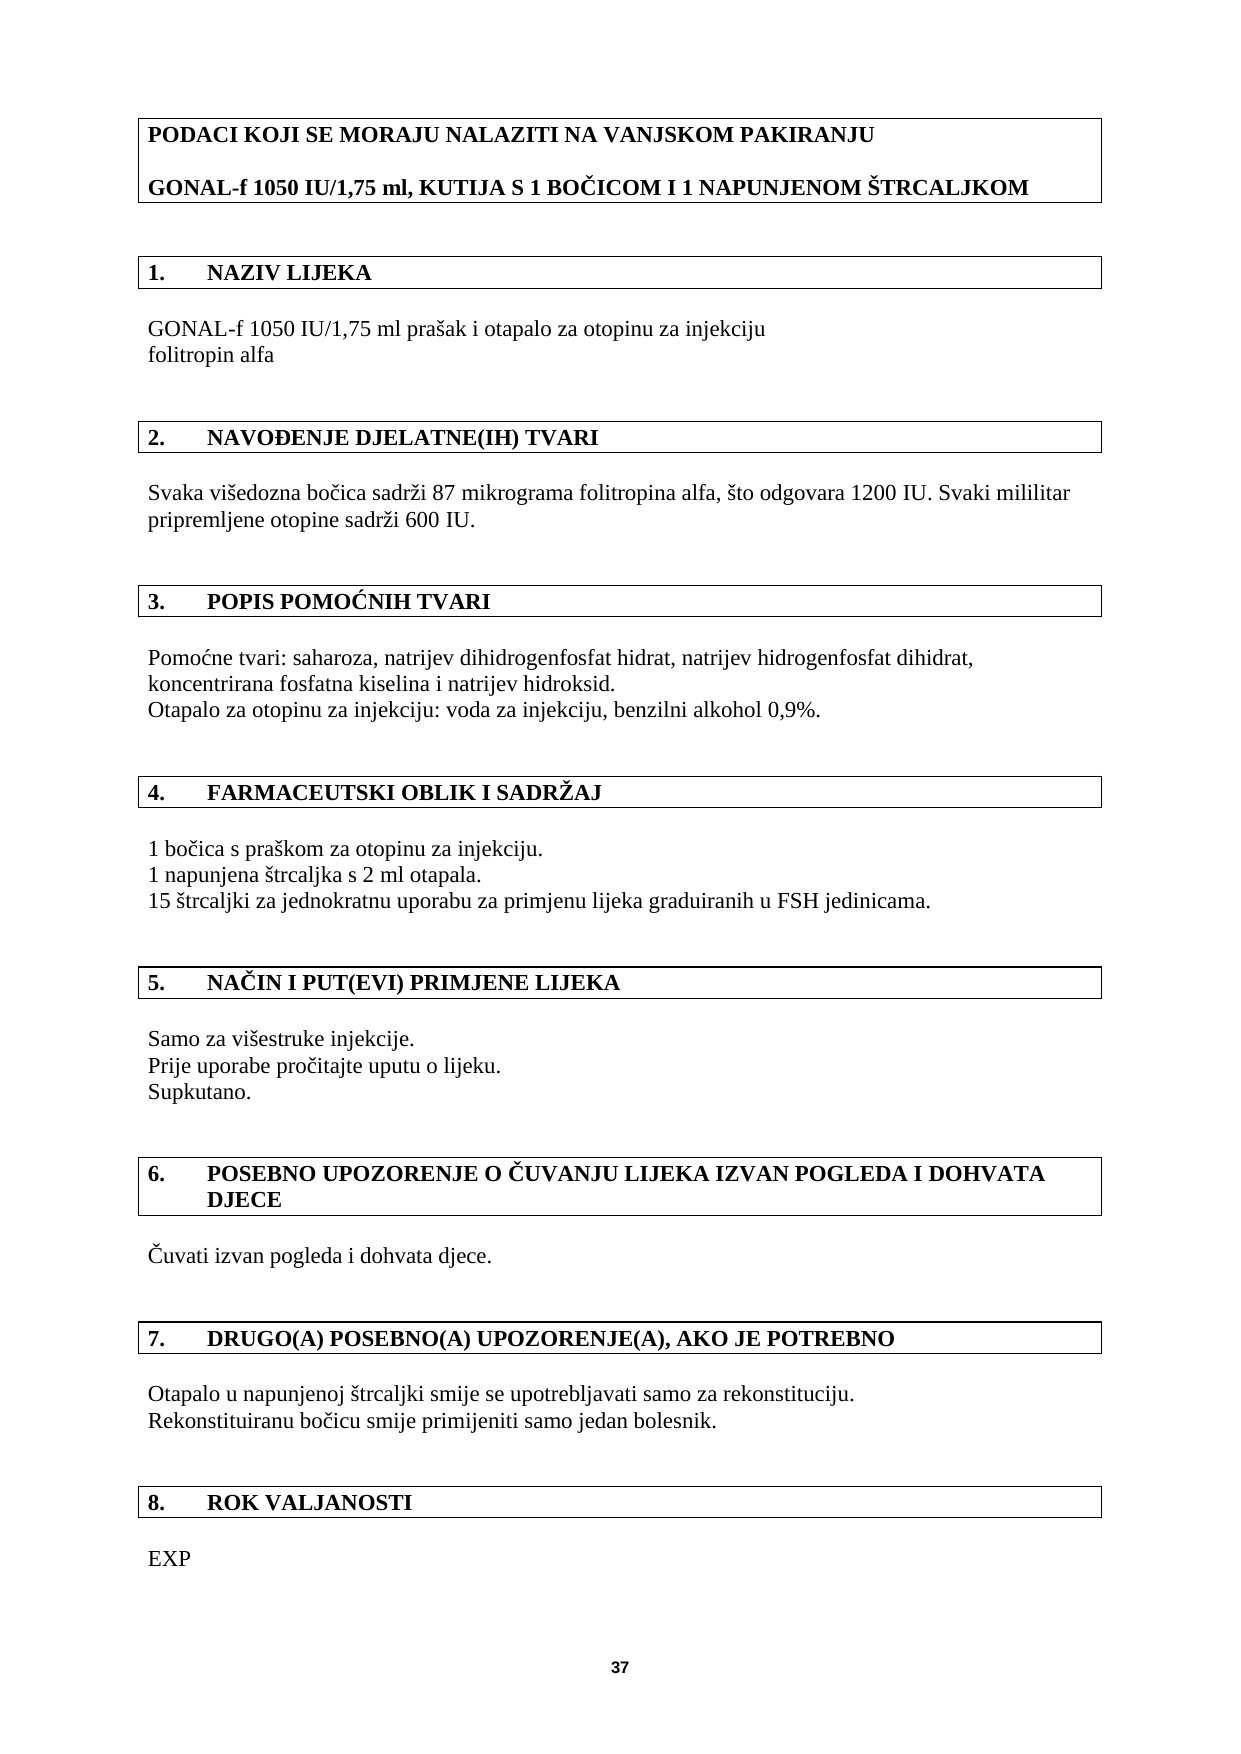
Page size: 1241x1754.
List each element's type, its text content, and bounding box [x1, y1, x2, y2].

text 6. posebno upozorenje O ČUVANJU LIJEKA IZVAN POGLEDA I DOHVATA DJECE [139, 1158, 1101, 1215]
text PODACI KOJI SE MORAJU NALAZITI NA VANJSKOM PAKIRANJU [139, 119, 1101, 148]
text 15 štrcaljki za jednokratnu uporabu za primjenu lijeka graduiranih u FSH jedinicama. [148, 887, 1092, 914]
text Otapalo u napunjenoj štrcaljki smije se upotrebljavati samo za rekonstituciju. [148, 1380, 1092, 1407]
text 1 napunjena štrcaljka s 2 ml otapala. [148, 861, 1092, 887]
text 3. popis pomoćnih tvari [139, 586, 1101, 616]
text EXP [148, 1545, 1092, 1571]
text Otapalo za otopinu za injekciju: voda za injekciju, benzilni alkohol 0,9%. [148, 697, 1092, 723]
text folitropin alfa [148, 341, 1092, 368]
text GONAL-f 1050 IU/1,75 ml prašak i otapalo za otopinu za injekciju [148, 315, 1092, 341]
text Čuvati izvan pogleda i dohvata djece. [148, 1242, 1092, 1269]
text 4. farmaceutski oblik i sadržaj [139, 777, 1101, 807]
text 7. drugO(a) posebnO(a) upozorenjE(a), AKO JE POTREBNO [139, 1323, 1101, 1353]
text GONAL-f 1050 IU/1,75 ml, KUTIJA S 1 BOČICOM I 1 NAPUNJENOM ŠTRCALJKOM [139, 171, 1101, 202]
text 8. rok valjanosti [139, 1487, 1101, 1517]
text 2. NAVOĐENJE DJELATNE(IH) TVARI [139, 422, 1101, 452]
text Rekonstituiranu bočicu smije primijeniti samo jedan bolesnik. [148, 1407, 1092, 1433]
text 5. način i put(evi) primjene lijeka [139, 968, 1101, 998]
text Prije uporabe pročitajte uputu o lijeku. [148, 1052, 1092, 1078]
text Supkutano. [148, 1078, 1092, 1104]
text Svaka višedozna bočica sadrži 87 mikrograma folitropina alfa, što odgovara 1200 IU. Svaki mililitar pripremljene otopine sadrži 600 IU. [148, 479, 1092, 532]
text 1. naziv lijeka [139, 257, 1101, 288]
text Pomoćne tvari: saharoza, natrijev dihidrogenfosfat hidrat, natrijev hidrogenfosfat dihidrat, koncentrirana fosfatna kiselina i natrijev hidroksid. [148, 644, 1092, 697]
text 1 bočica s praškom za otopinu za injekciju. [148, 834, 1092, 861]
text Samo za višestruke injekcije. [148, 1025, 1092, 1052]
